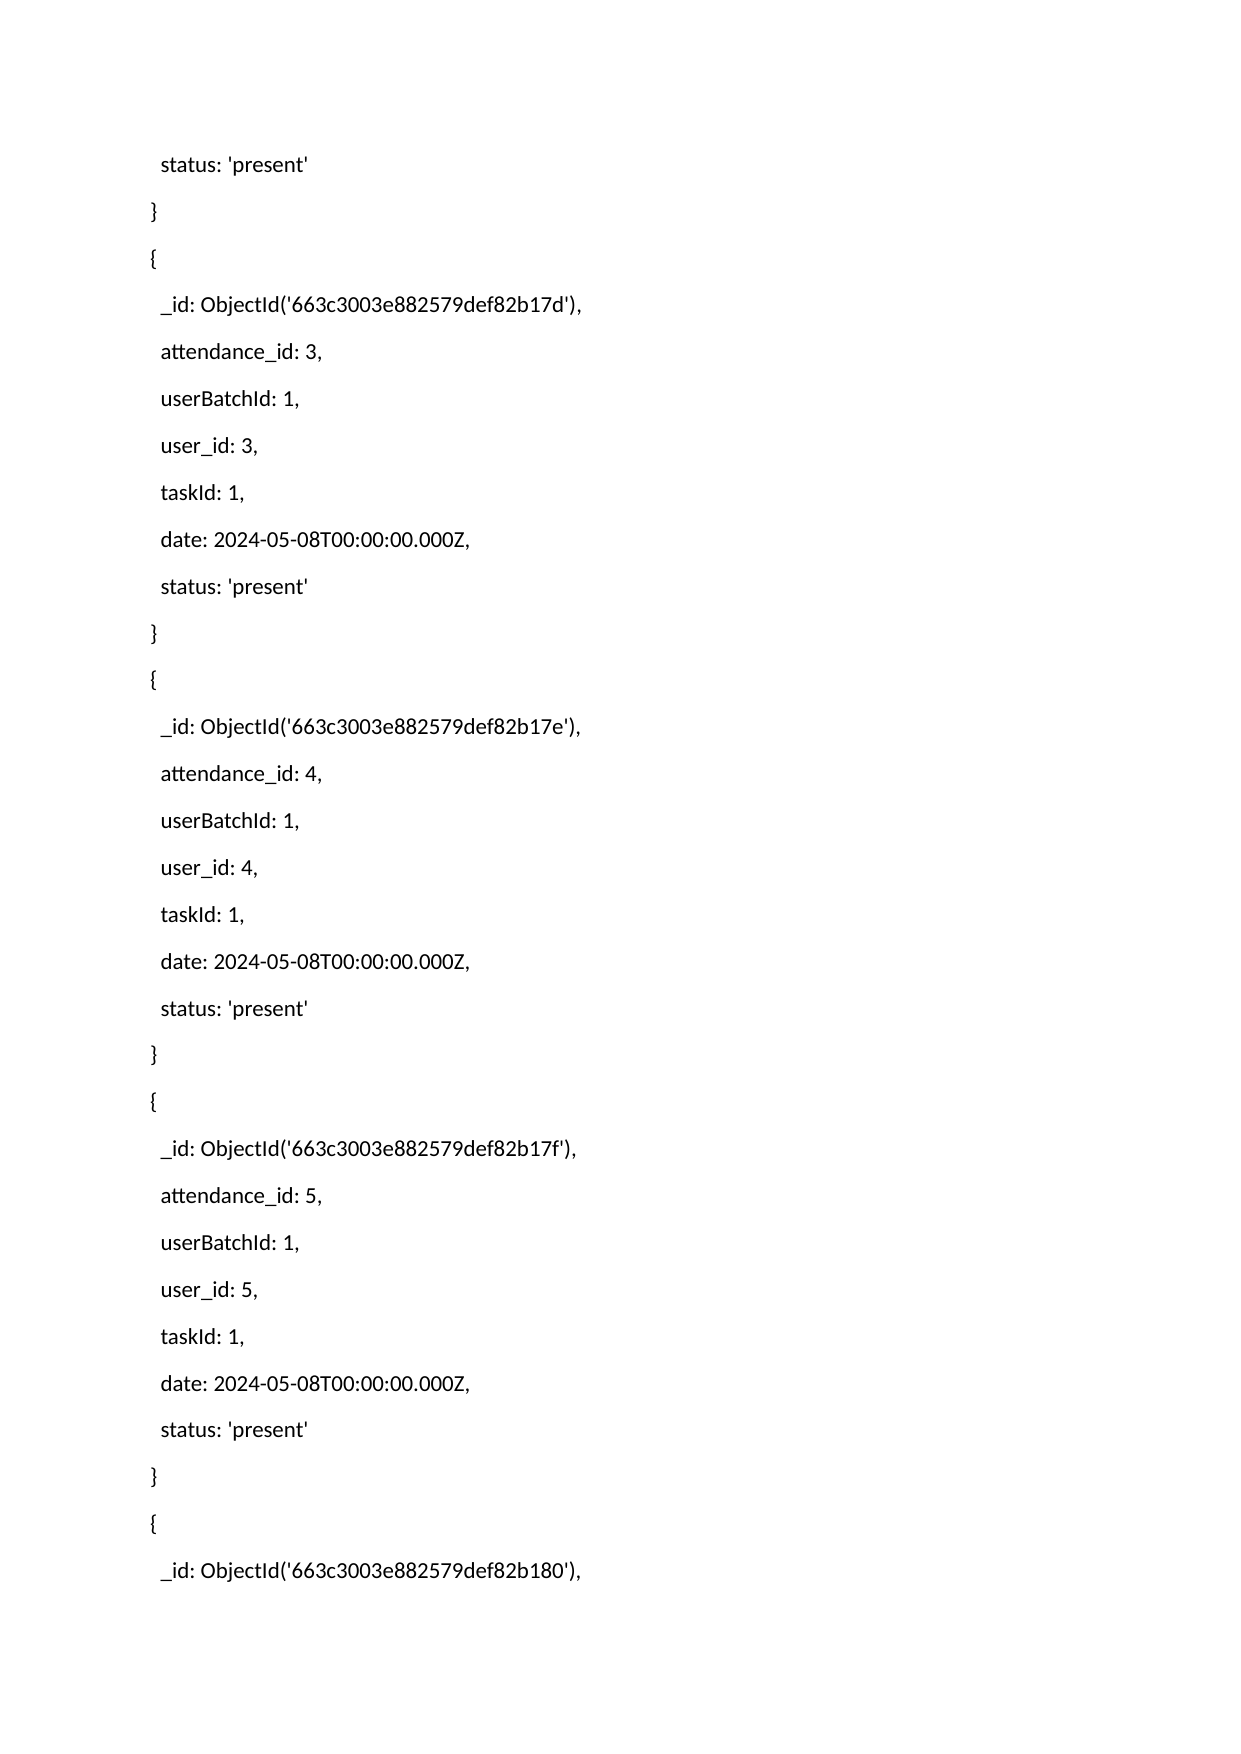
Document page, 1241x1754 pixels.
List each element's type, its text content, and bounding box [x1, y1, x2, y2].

text } [150, 619, 1090, 647]
text } [150, 1041, 1090, 1069]
text taskId: 1, [150, 478, 1090, 506]
text _id: ObjectId('663c3003e882579def82b17f'), [150, 1134, 1090, 1162]
text status: 'present' [150, 572, 1090, 600]
text } [150, 1462, 1090, 1491]
text date: 2024-05-08T00:00:00.000Z, [150, 525, 1090, 553]
text userBatchId: 1, [150, 806, 1090, 834]
text { [150, 1087, 1090, 1116]
text userBatchId: 1, [150, 1228, 1090, 1256]
text status: 'present' [150, 150, 1090, 178]
text taskId: 1, [150, 1322, 1090, 1350]
text attendance_id: 5, [150, 1181, 1090, 1209]
text status: 'present' [150, 1416, 1090, 1444]
text user_id: 4, [150, 853, 1090, 881]
text user_id: 5, [150, 1275, 1090, 1303]
text { [150, 666, 1090, 694]
text _id: ObjectId('663c3003e882579def82b17d'), [150, 291, 1090, 319]
text _id: ObjectId('663c3003e882579def82b17e'), [150, 712, 1090, 741]
text { [150, 1509, 1090, 1537]
text date: 2024-05-08T00:00:00.000Z, [150, 1369, 1090, 1397]
text attendance_id: 3, [150, 337, 1090, 366]
text user_id: 3, [150, 431, 1090, 459]
text _id: ObjectId('663c3003e882579def82b180'), [150, 1556, 1090, 1584]
text date: 2024-05-08T00:00:00.000Z, [150, 947, 1090, 975]
text taskId: 1, [150, 900, 1090, 928]
text } [150, 197, 1090, 225]
text attendance_id: 4, [150, 759, 1090, 787]
text userBatchId: 1, [150, 384, 1090, 412]
text status: 'present' [150, 994, 1090, 1022]
text { [150, 244, 1090, 272]
